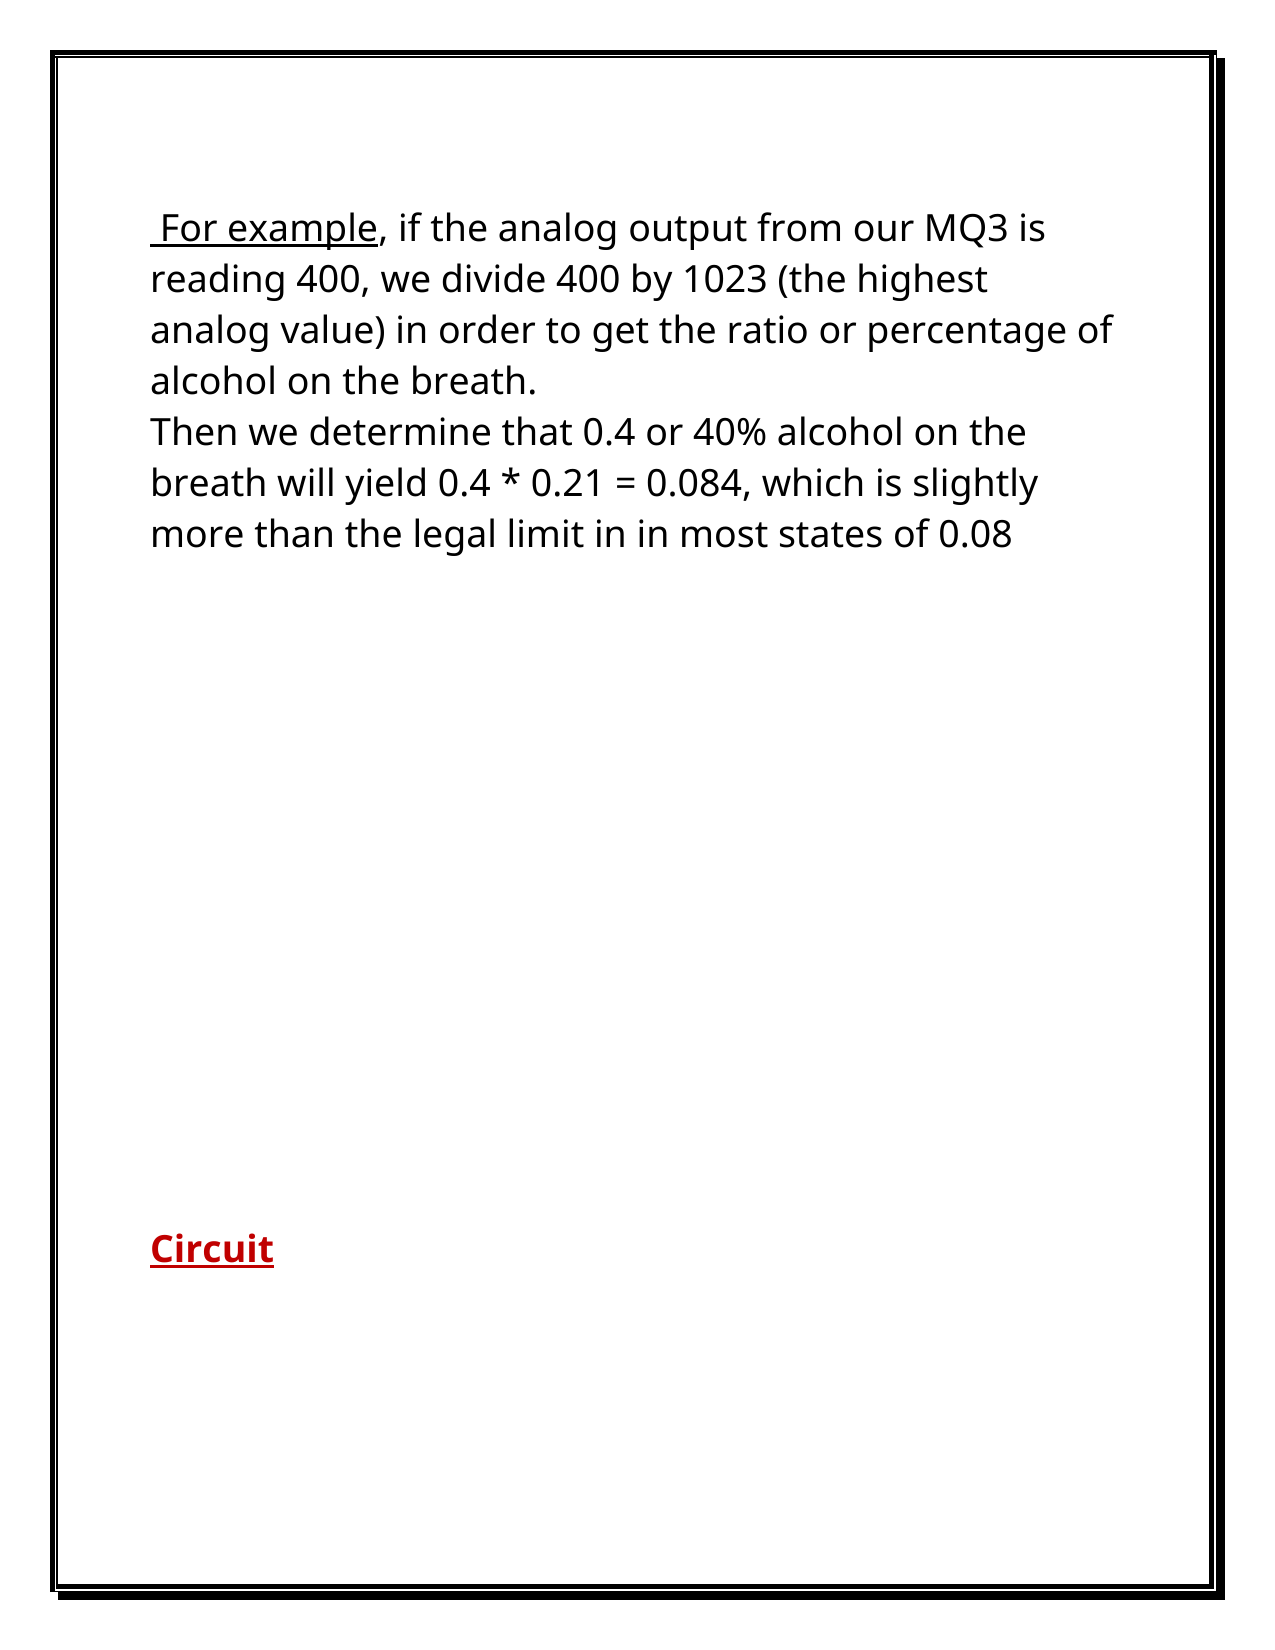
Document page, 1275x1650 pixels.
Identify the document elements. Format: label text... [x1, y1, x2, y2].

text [150, 150, 1117, 558]
text Circuit [150, 1222, 1117, 1273]
